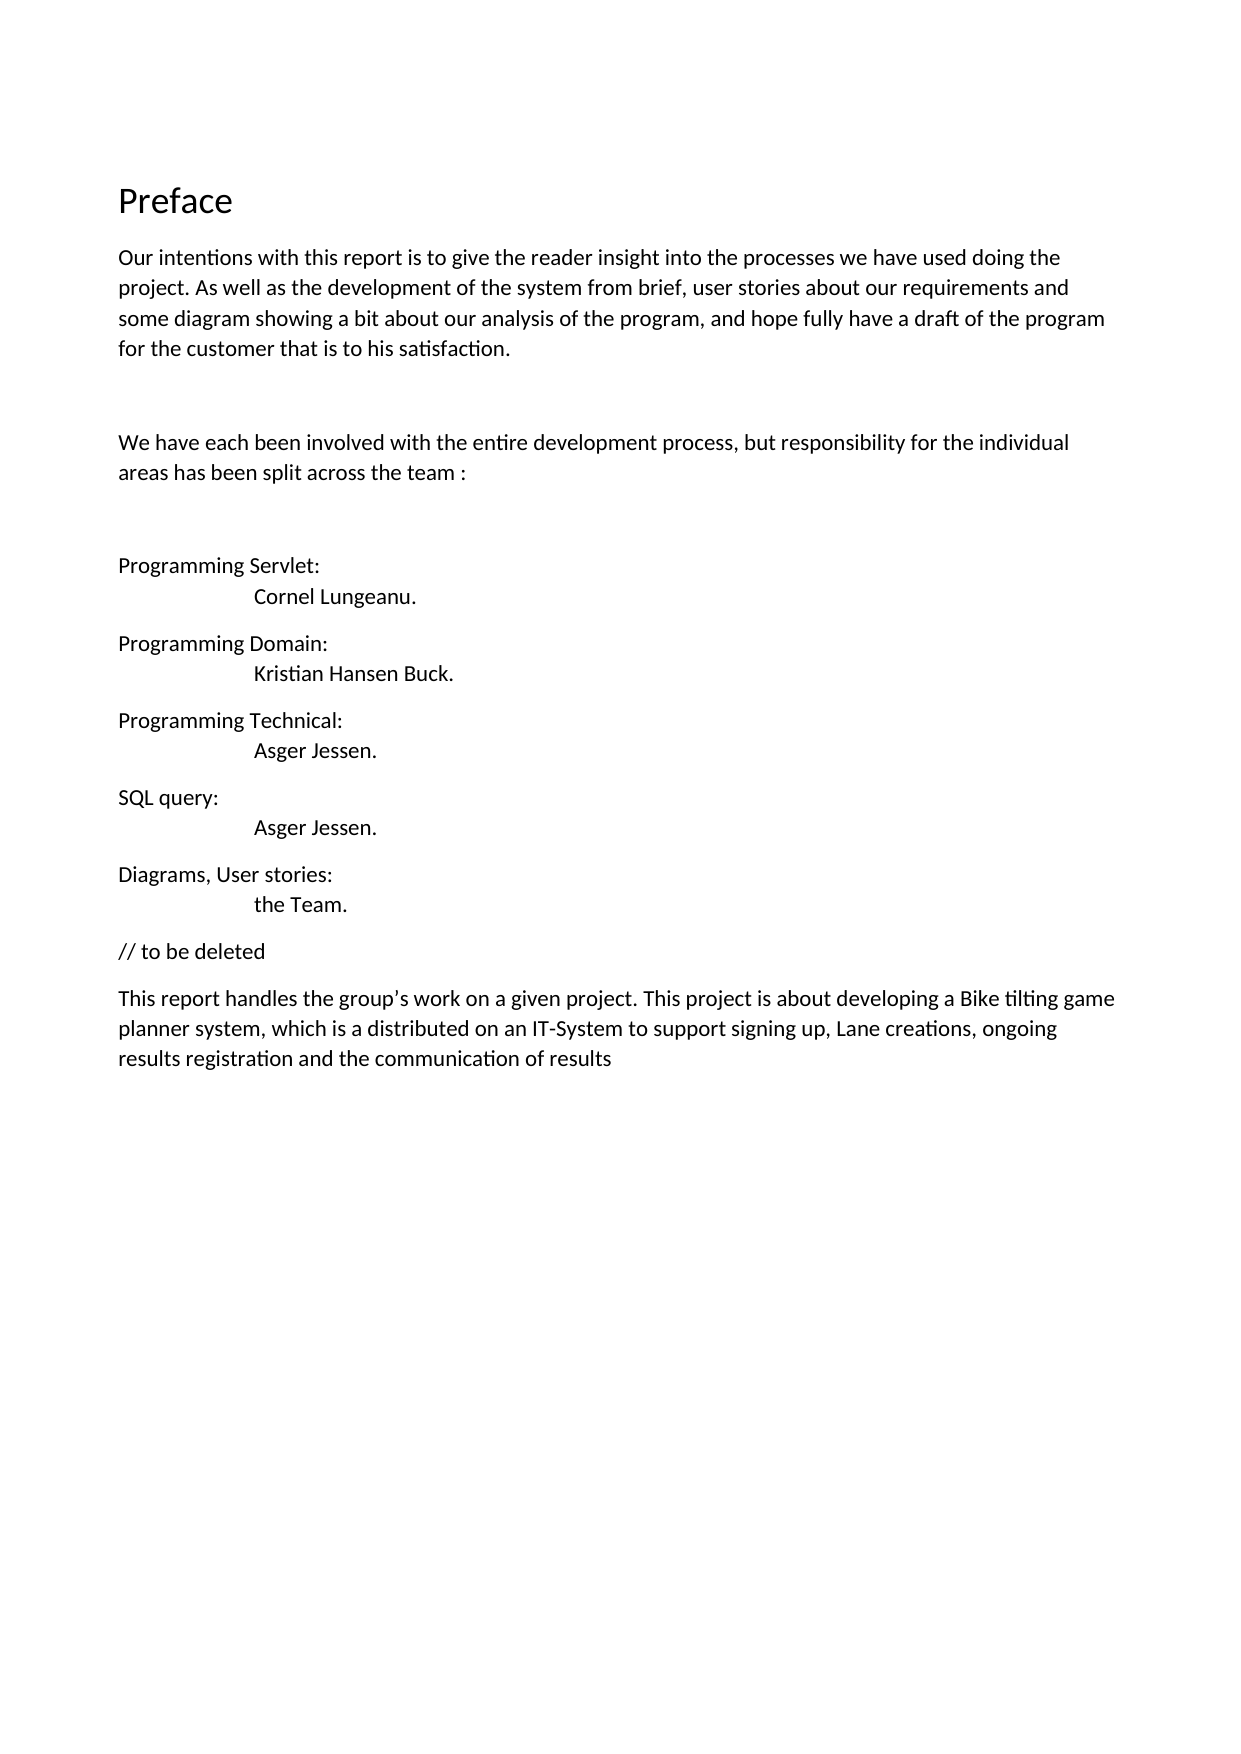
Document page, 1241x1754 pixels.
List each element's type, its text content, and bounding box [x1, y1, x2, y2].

text We have each been involved with the entire development process, but responsibility for the individual areas has been split across the team : [118, 428, 1122, 486]
text Programming Domain: Kristian Hansen Buck. [118, 629, 1122, 687]
text SQL query: Asger Jessen. [118, 783, 1122, 841]
text // to be deleted [118, 937, 1122, 965]
text Our intentions with this report is to give the reader insight into the processes we have used doing the project. As well as the development of the system from brief, user stories about our requirements and some diagram showing a bit about our analysis of the program, and hope fully have a draft of the program for the customer that is to his satisfaction. [118, 243, 1122, 362]
text Preface [118, 177, 1122, 223]
text This report handles the group’s work on a given project. This project is about developing a Bike tilting game planner system, which is a distributed on an IT-System to support signing up, Lane creations, ongoing results registration and the communication of results [118, 984, 1122, 1072]
text Programming Servlet: Cornel Lungeanu. [118, 552, 1122, 610]
text Programming Technical: Asger Jessen. [118, 706, 1122, 764]
text Diagrams, User stories: the Team. [118, 860, 1122, 918]
